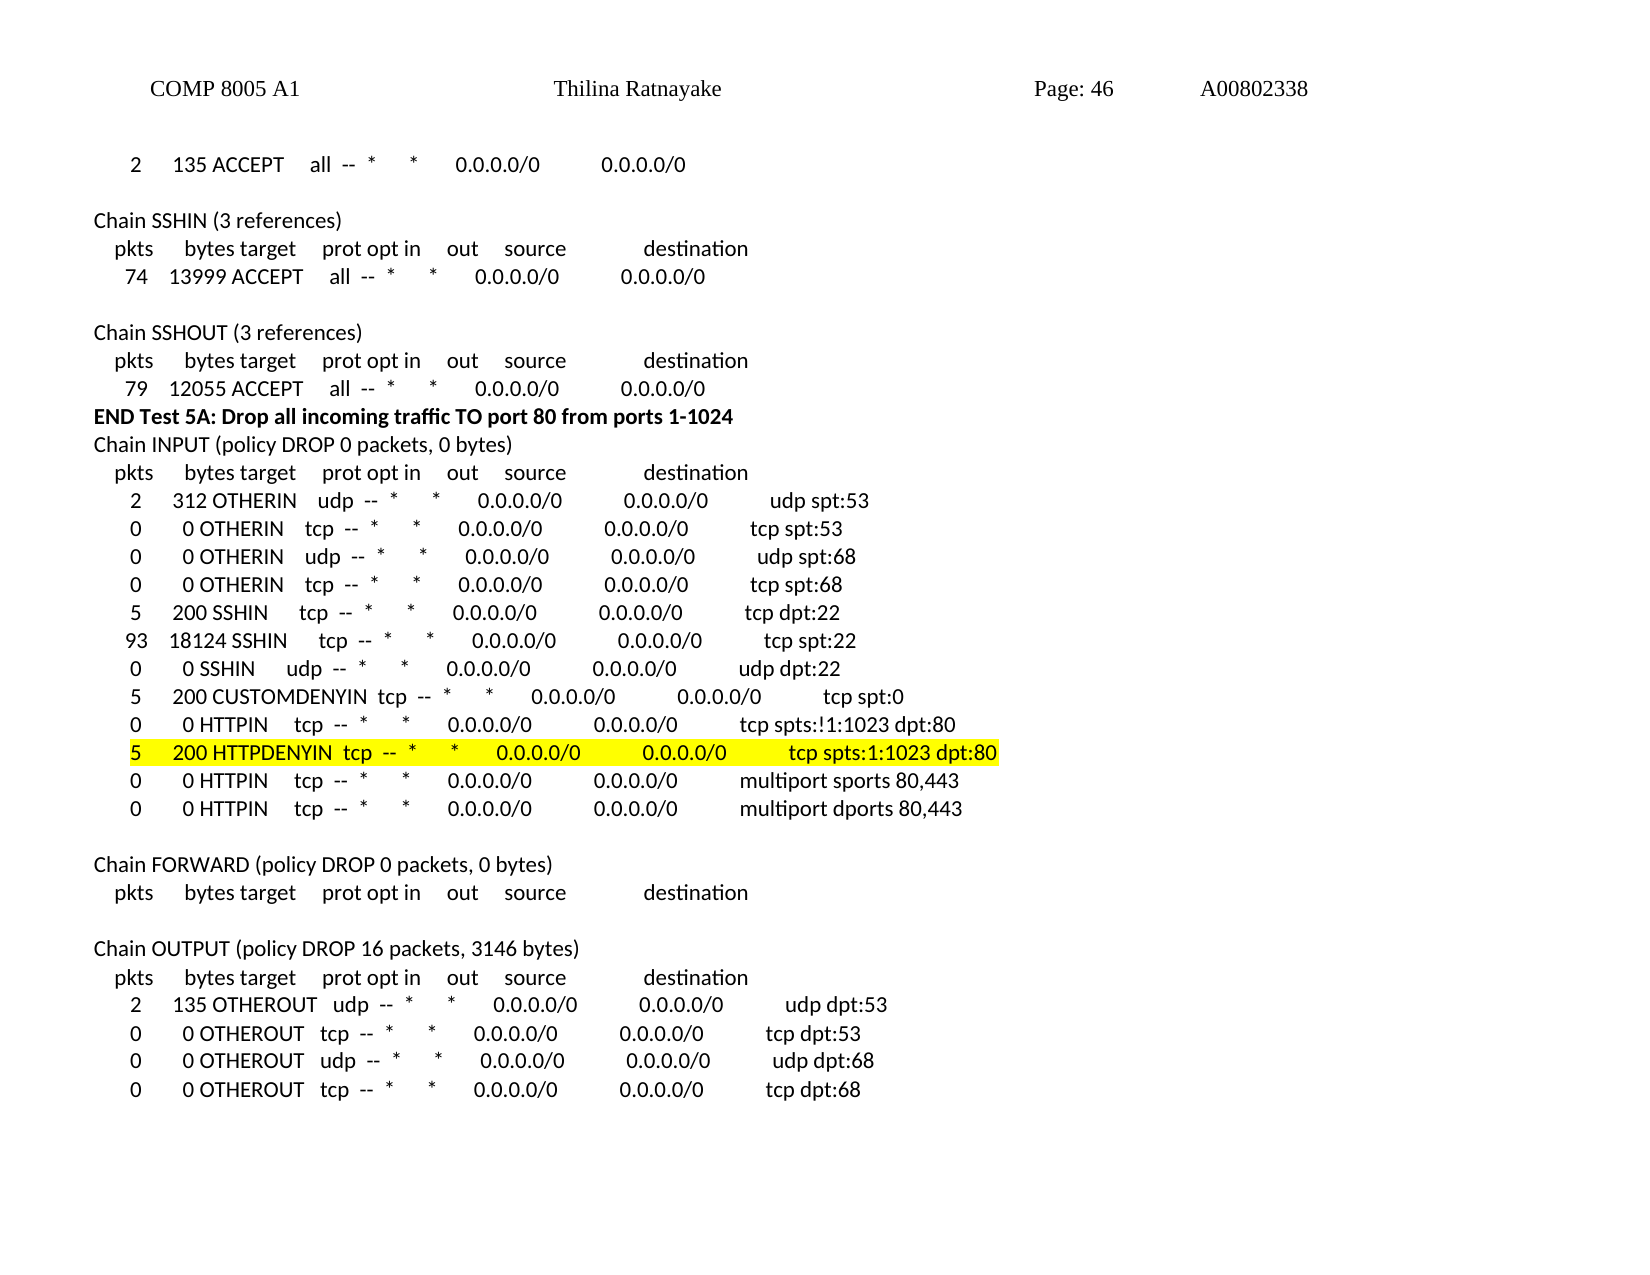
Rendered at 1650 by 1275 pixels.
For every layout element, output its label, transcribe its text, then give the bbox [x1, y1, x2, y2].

text 5 200 HTTPDENYIN tcp -- * * 0.0.0.0/0 0.0.0.0/0 tcp spts:1:1023 dpt:80 [94, 738, 1500, 766]
text 0 0 OTHERIN udp -- * * 0.0.0.0/0 0.0.0.0/0 udp spt:68 [94, 542, 1500, 570]
text 0 0 OTHEROUT udp -- * * 0.0.0.0/0 0.0.0.0/0 udp dpt:68 [94, 1047, 1500, 1075]
text Chain SSHOUT (3 references) [94, 318, 1500, 346]
text pkts bytes target prot opt in out source destination [94, 878, 1500, 907]
text 0 0 OTHERIN tcp -- * * 0.0.0.0/0 0.0.0.0/0 tcp spt:53 [94, 514, 1500, 542]
text 0 0 SSHIN udp -- * * 0.0.0.0/0 0.0.0.0/0 udp dpt:22 [94, 654, 1500, 682]
text Chain SSHIN (3 references) [94, 206, 1500, 234]
text pkts bytes target prot opt in out source destination [94, 963, 1500, 991]
text 2 135 ACCEPT all -- * * 0.0.0.0/0 0.0.0.0/0 [94, 150, 1500, 178]
text 5 200 CUSTOMDENYIN tcp -- * * 0.0.0.0/0 0.0.0.0/0 tcp spt:0 [94, 682, 1500, 710]
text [94, 234, 1500, 262]
text 2 312 OTHERIN udp -- * * 0.0.0.0/0 0.0.0.0/0 udp spt:53 [94, 486, 1500, 514]
text pkts bytes target prot opt in out source destination [94, 346, 1500, 374]
text Chain FORWARD (policy DROP 0 packets, 0 bytes) [94, 851, 1500, 878]
text pkts bytes target prot opt in out source destination [94, 458, 1500, 486]
text Chain INPUT (policy DROP 0 packets, 0 bytes) [94, 430, 1500, 458]
text END Test 5A: Drop all incoming traffic TO port 80 from ports 1-1024 [94, 402, 1500, 430]
text 79 12055 ACCEPT all -- * * 0.0.0.0/0 0.0.0.0/0 [94, 374, 1500, 402]
text 0 0 HTTPIN tcp -- * * 0.0.0.0/0 0.0.0.0/0 multiport dports 80,443 [94, 794, 1500, 822]
text Chain OUTPUT (policy DROP 16 packets, 3146 bytes) [94, 934, 1500, 963]
text 0 0 HTTPIN tcp -- * * 0.0.0.0/0 0.0.0.0/0 multiport sports 80,443 [94, 766, 1500, 794]
text 93 18124 SSHIN tcp -- * * 0.0.0.0/0 0.0.0.0/0 tcp spt:22 [94, 626, 1500, 654]
text 74 13999 ACCEPT all -- * * 0.0.0.0/0 0.0.0.0/0 [94, 262, 1500, 290]
text 0 0 OTHERIN tcp -- * * 0.0.0.0/0 0.0.0.0/0 tcp spt:68 [94, 570, 1500, 598]
text 0 0 OTHEROUT tcp -- * * 0.0.0.0/0 0.0.0.0/0 tcp dpt:53 [94, 1019, 1500, 1047]
text 0 0 OTHEROUT tcp -- * * 0.0.0.0/0 0.0.0.0/0 tcp dpt:68 [94, 1075, 1500, 1103]
text 0 0 HTTPIN tcp -- * * 0.0.0.0/0 0.0.0.0/0 tcp spts:!1:1023 dpt:80 [94, 710, 1500, 738]
text 5 200 SSHIN tcp -- * * 0.0.0.0/0 0.0.0.0/0 tcp dpt:22 [94, 598, 1500, 626]
text 2 135 OTHEROUT udp -- * * 0.0.0.0/0 0.0.0.0/0 udp dpt:53 [94, 991, 1500, 1019]
